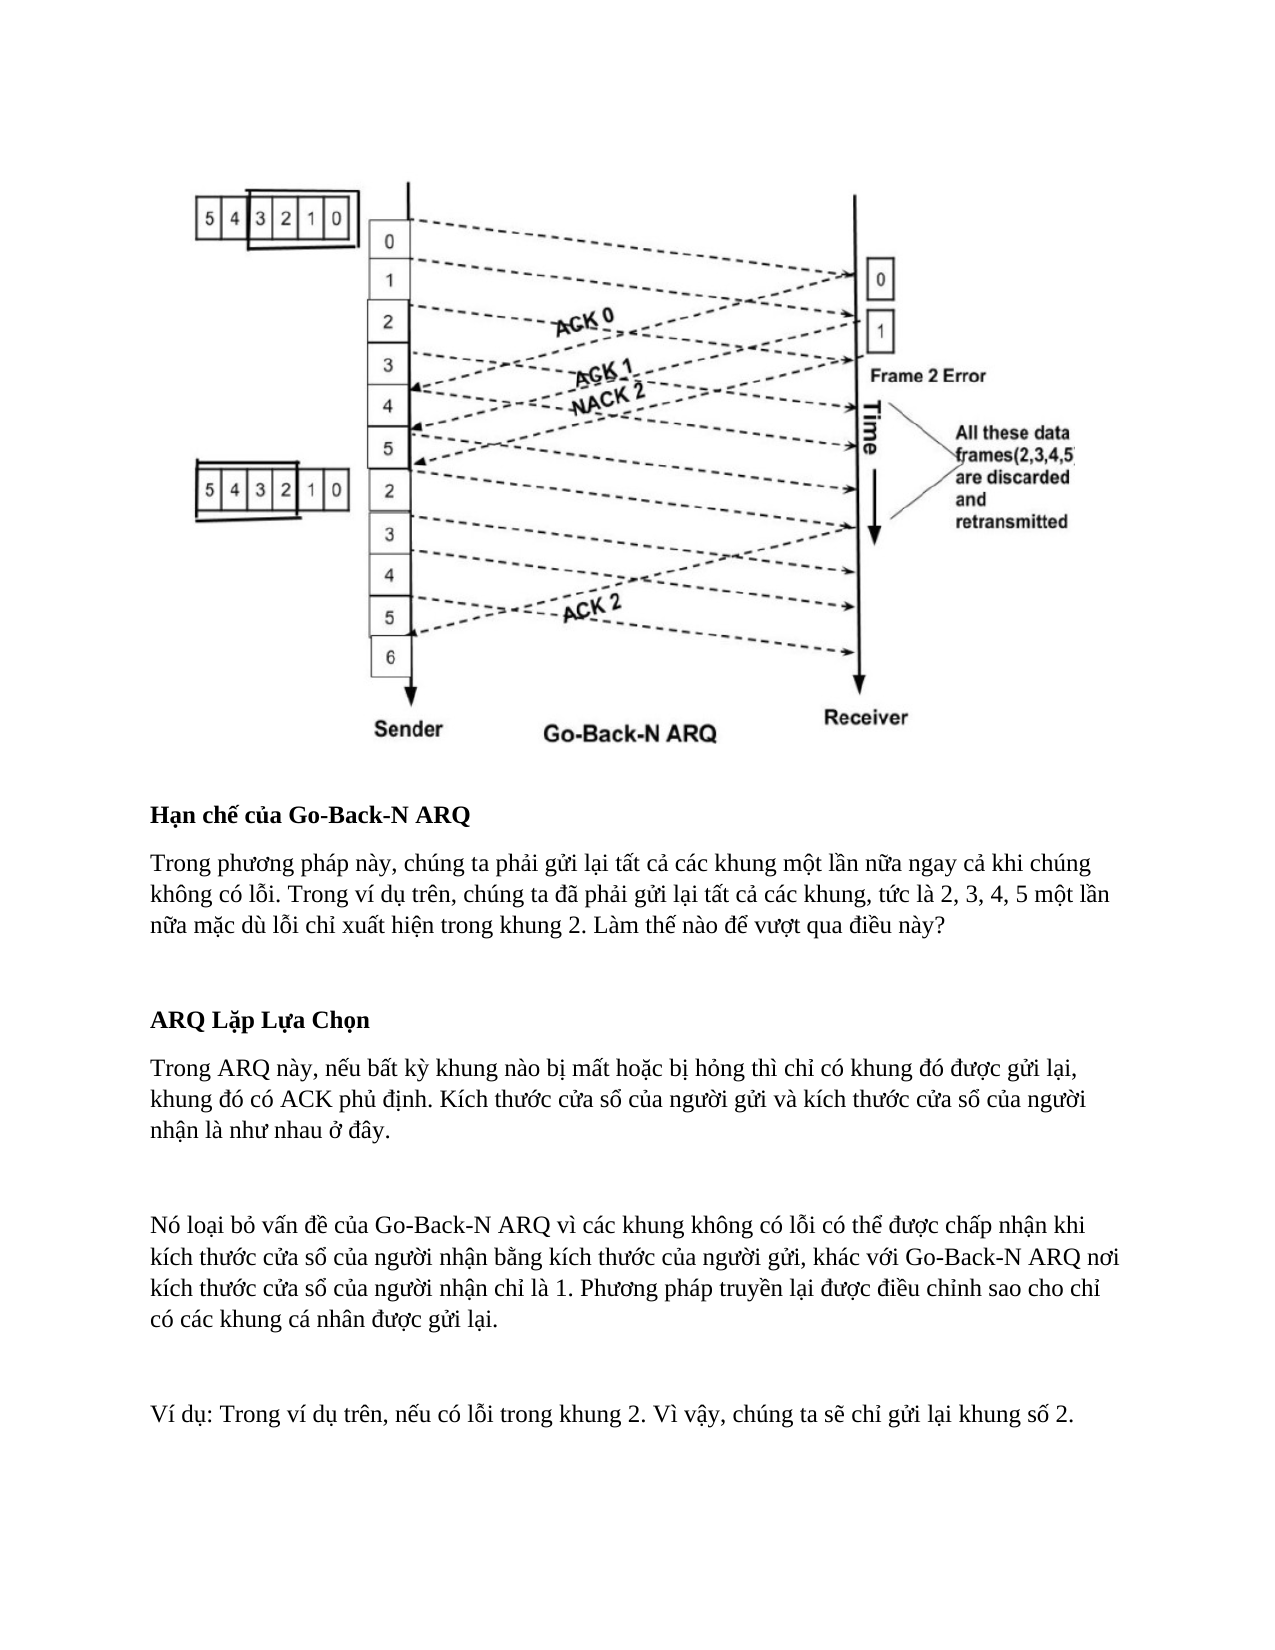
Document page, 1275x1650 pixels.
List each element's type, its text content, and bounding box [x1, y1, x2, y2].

text Nó loại bỏ vấn đề của Go-Back-N ARQ vì các khung không có lỗi có thể được chấp nhận khi kích thước cửa sổ của người nhận bằng kích thước của người gửi, khác với Go-Back-N ARQ nơi kích thước cửa sổ của người nhận chỉ là 1. Phương pháp truyền lại được điều chỉnh sao cho chỉ có các khung cá nhân được gửi lại. [150, 1211, 1125, 1332]
text Ví dụ: Trong ví dụ trên, nếu có lỗi trong khung 2. Vì vậy, chúng ta sẽ chỉ gửi lại khung số 2. [150, 1399, 1125, 1428]
text Hạn chế của Go-Back-N ARQ [150, 800, 1125, 829]
text Trong ARQ này, nếu bất kỳ khung nào bị mất hoặc bị hỏng thì chỉ có khung đó được gửi lại, khung đó có ACK phủ định. Kích thước cửa sổ của người gửi và kích thước cửa sổ của người nhận là như nhau ở đây. [150, 1053, 1125, 1144]
picture [150, 150, 1125, 782]
text ARQ Lặp Lựa Chọn [150, 1005, 1125, 1034]
text Trong phương pháp này, chúng ta phải gửi lại tất cả các khung một lần nữa ngay cả khi chúng không có lỗi. Trong ví dụ trên, chúng ta đã phải gửi lại tất cả các khung, tức là 2, 3, 4, 5 một lần nữa mặc dù lỗi chỉ xuất hiện trong khung 2. Làm thế nào để vượt qua điều này? [150, 848, 1125, 939]
